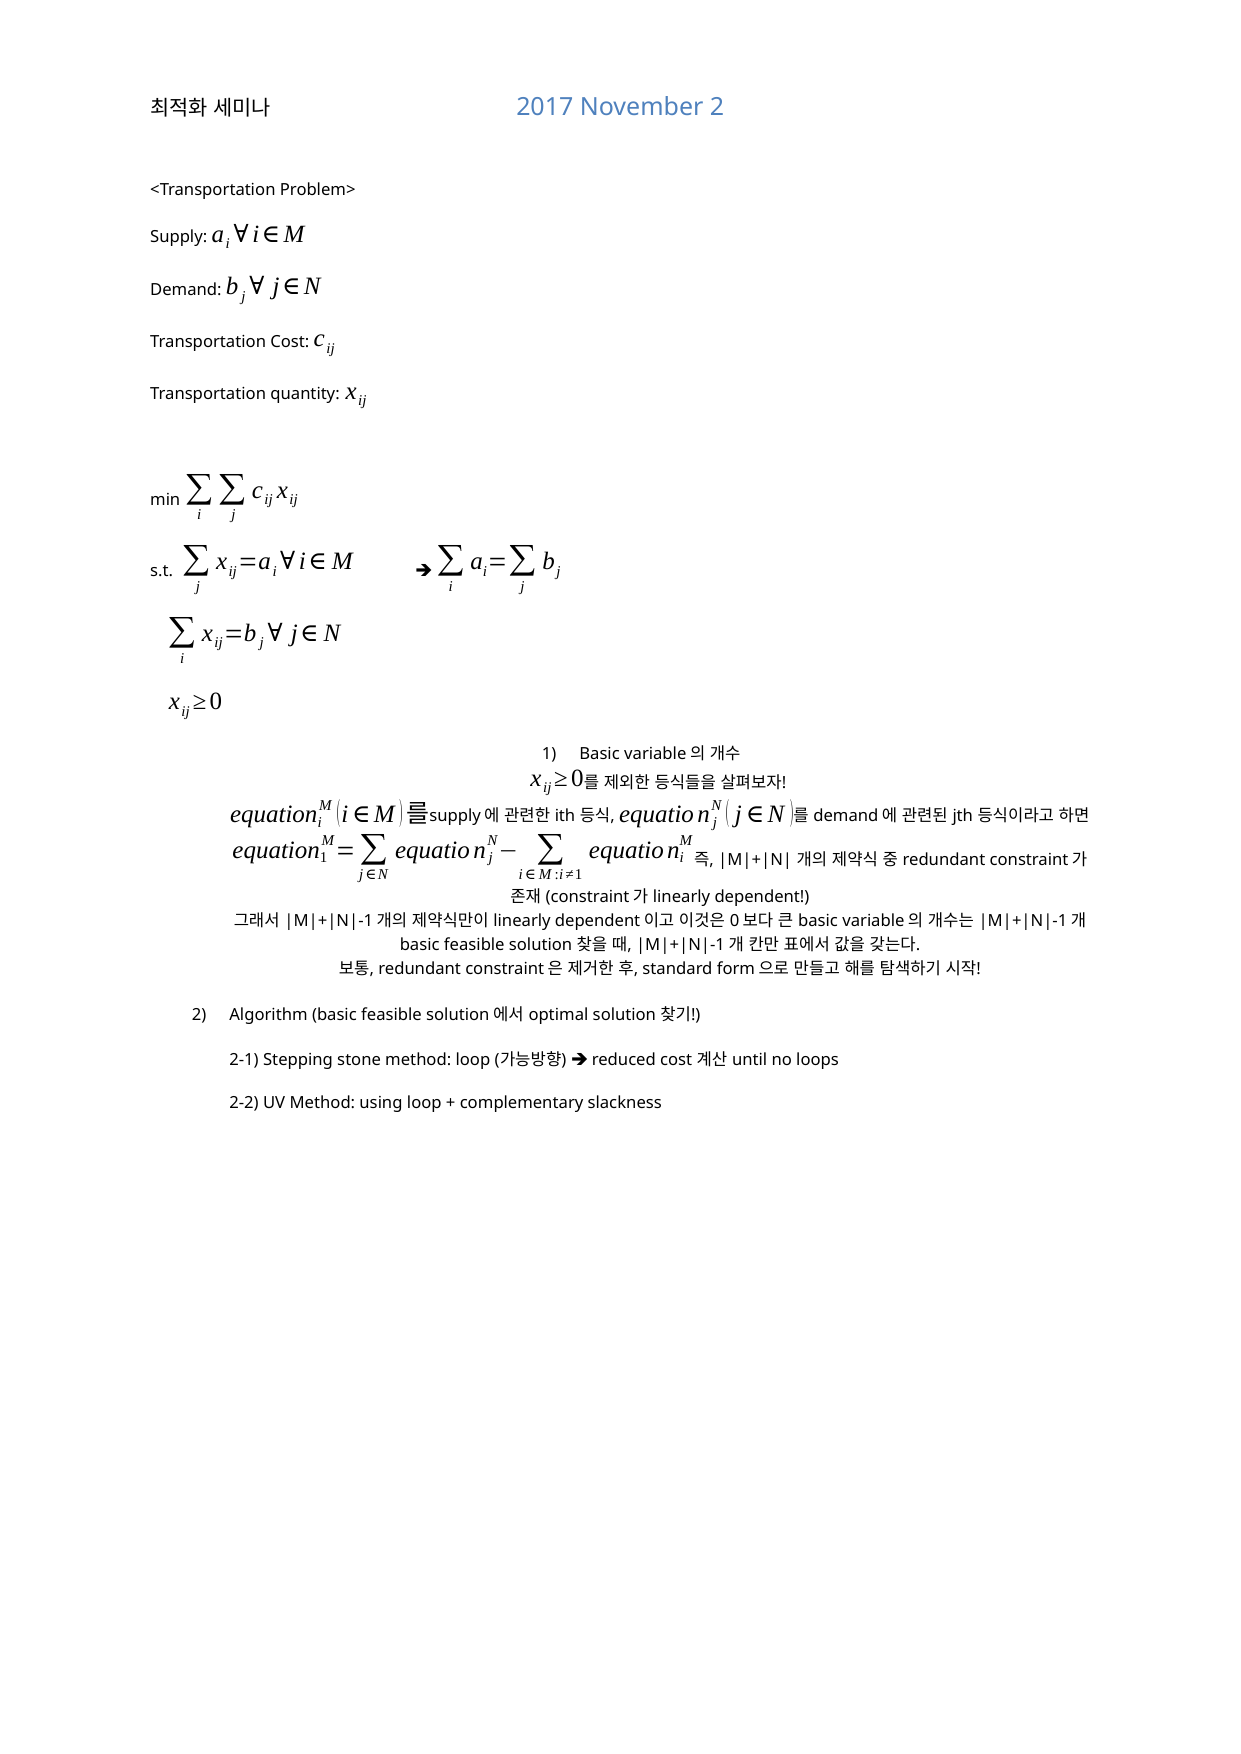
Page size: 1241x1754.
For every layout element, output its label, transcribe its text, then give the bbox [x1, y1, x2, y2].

text min [150, 473, 1090, 524]
list 2-2) UV Method: using loop + complementary slackness [229, 1091, 1090, 1113]
text Transportation quantity: [150, 377, 1090, 409]
list 2-1) Stepping stone method: loop (가능방향) reduced cost 계산 until no loops [229, 1046, 1090, 1070]
list Basic variable의 개수 를 제외한 등식들을 살펴보자! supply에 관련한 ith 등식, 를 demand에 관련된 jth 등식이라고 하면 즉, |M|+|N| 개의 제약식 중 redundant constraint가 존재 (constraint가 linearly dependent!) 그래서 |M|+|N|-1개의 제약식만이 linearly dependent이고 이것은 0보다 큰 basic variable의 개수는 |M|+|N|-1개 basic feasible solution 찾을 때, |M|+|N|-1개 칸만 표에서 값을 갖는다. 보통, redundant constraint은 제거한 후, standard form으로 만들고 해를 탐색하기 시작! [192, 740, 1090, 980]
text s.t. [150, 545, 1090, 596]
text <Transportation Problem> [150, 177, 1090, 200]
text Demand: [150, 273, 1090, 304]
text Supply: [150, 221, 1090, 252]
text Transportation Cost: [150, 325, 1090, 356]
list Algorithm (basic feasible solution에서 optimal solution 찾기!) [192, 1001, 1090, 1025]
